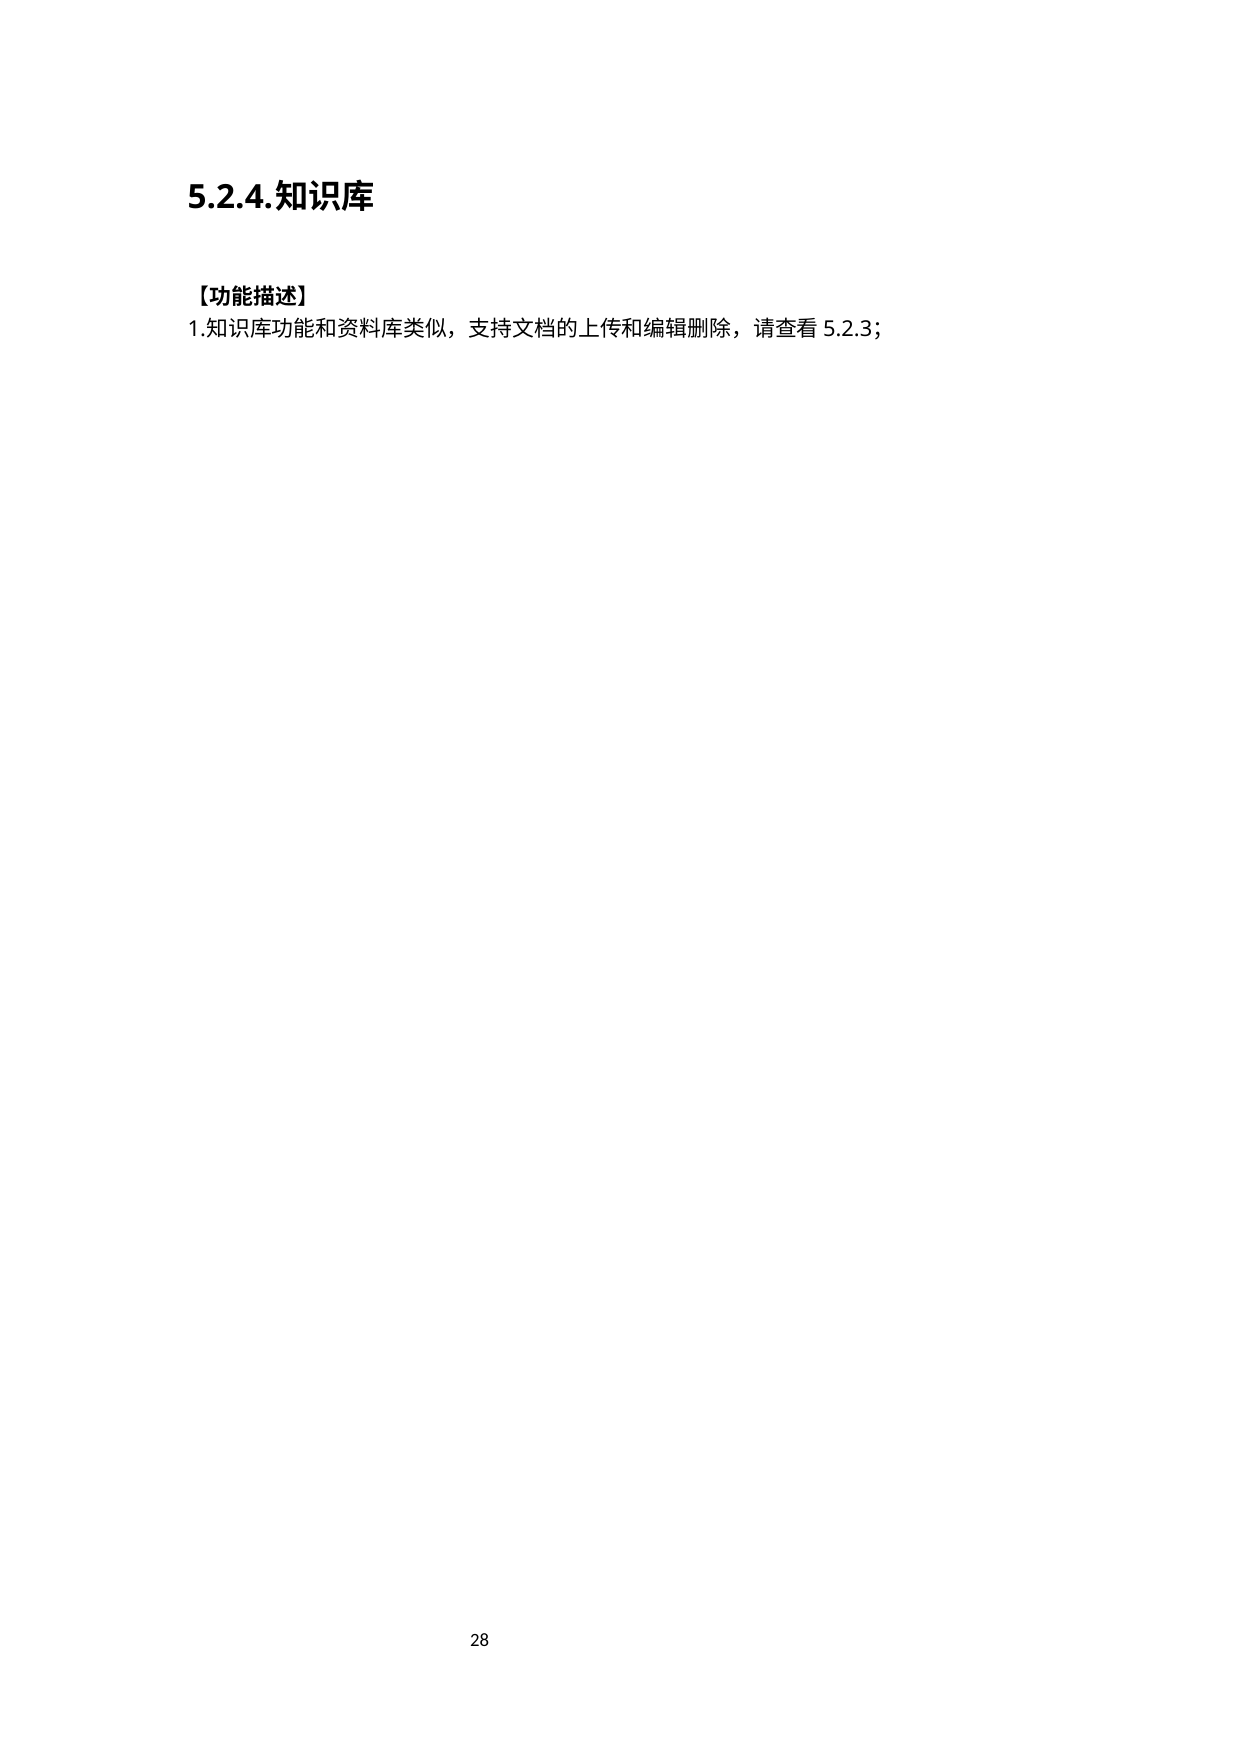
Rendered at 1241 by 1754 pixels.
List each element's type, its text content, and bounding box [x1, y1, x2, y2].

list 1.知识库功能和资料库类似，支持文档的上传和编辑删除，请查看5.2.3； [187, 311, 1053, 343]
text 【功能描述】 [187, 278, 1053, 311]
subtitle 知识库 [187, 162, 1053, 227]
